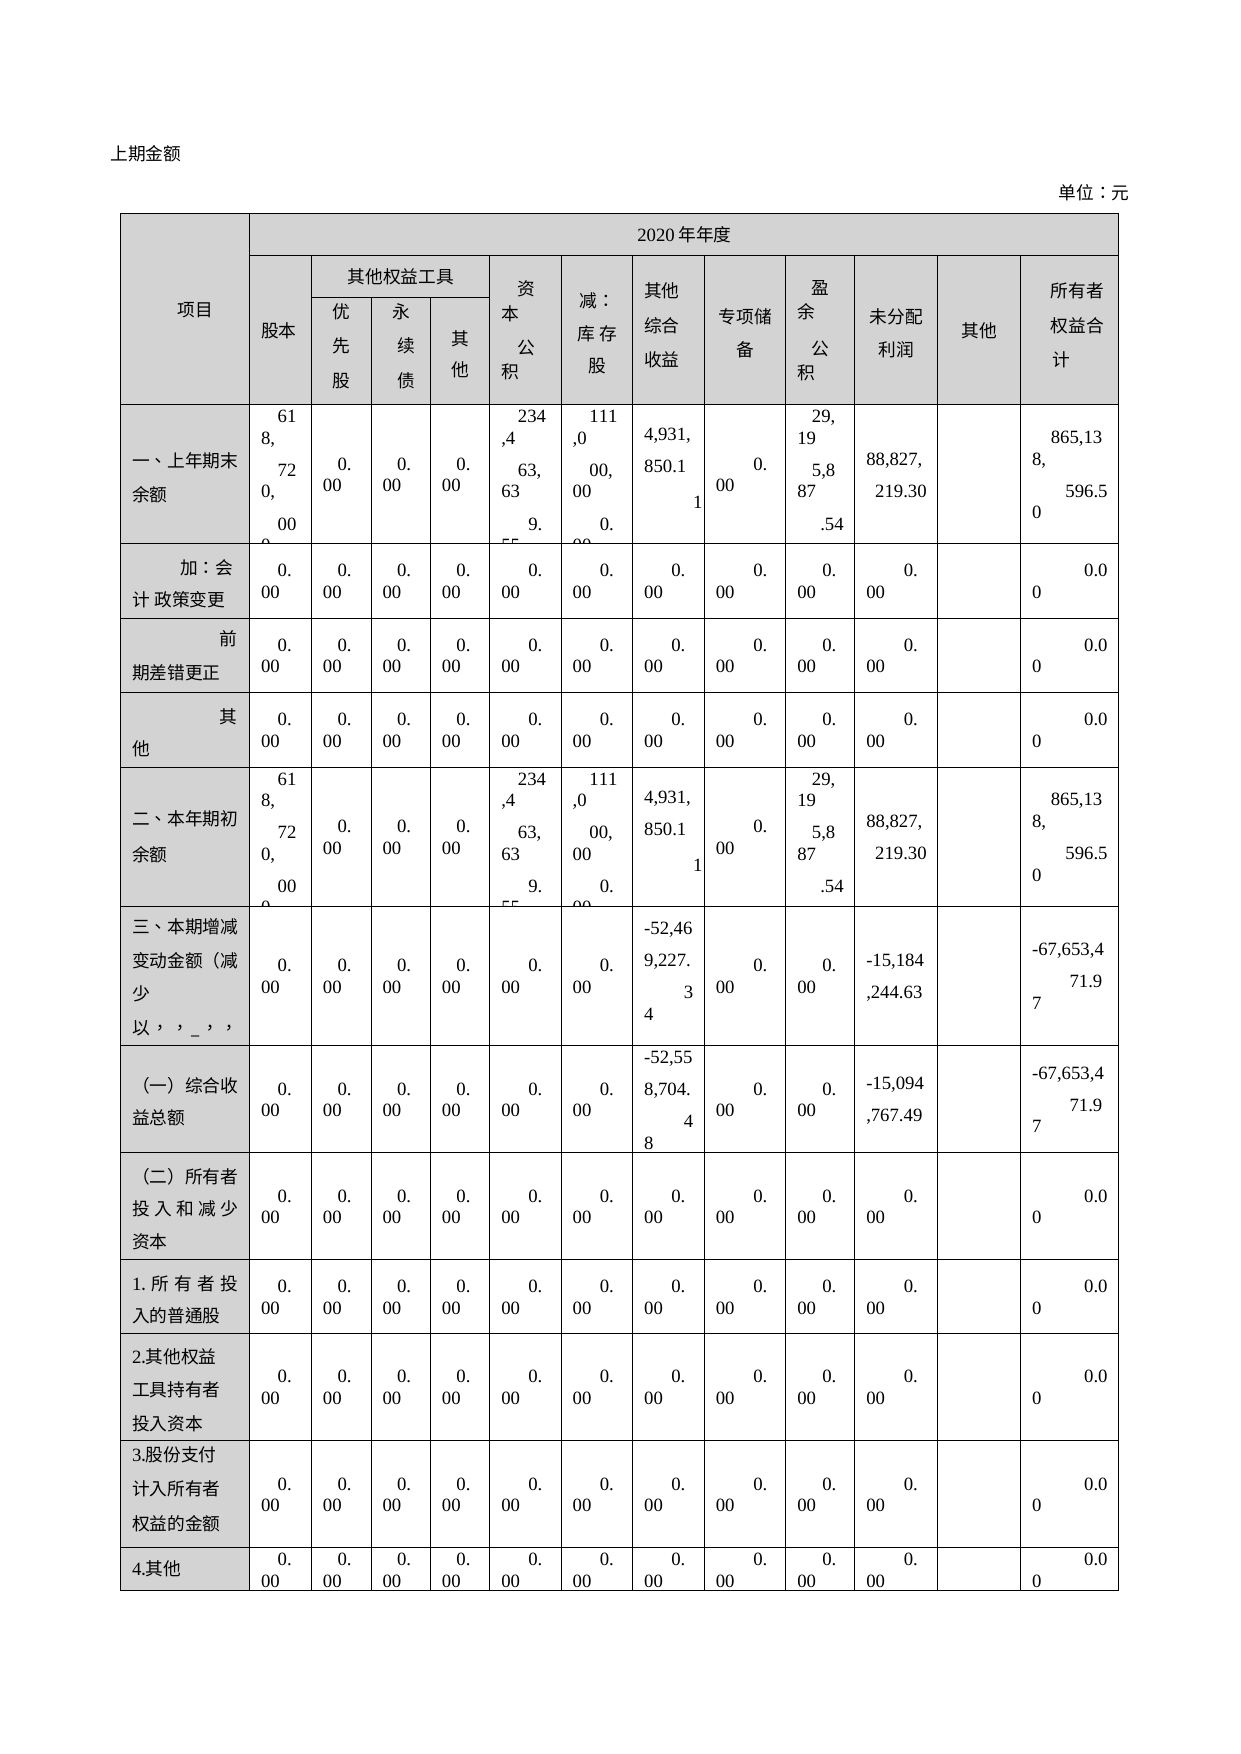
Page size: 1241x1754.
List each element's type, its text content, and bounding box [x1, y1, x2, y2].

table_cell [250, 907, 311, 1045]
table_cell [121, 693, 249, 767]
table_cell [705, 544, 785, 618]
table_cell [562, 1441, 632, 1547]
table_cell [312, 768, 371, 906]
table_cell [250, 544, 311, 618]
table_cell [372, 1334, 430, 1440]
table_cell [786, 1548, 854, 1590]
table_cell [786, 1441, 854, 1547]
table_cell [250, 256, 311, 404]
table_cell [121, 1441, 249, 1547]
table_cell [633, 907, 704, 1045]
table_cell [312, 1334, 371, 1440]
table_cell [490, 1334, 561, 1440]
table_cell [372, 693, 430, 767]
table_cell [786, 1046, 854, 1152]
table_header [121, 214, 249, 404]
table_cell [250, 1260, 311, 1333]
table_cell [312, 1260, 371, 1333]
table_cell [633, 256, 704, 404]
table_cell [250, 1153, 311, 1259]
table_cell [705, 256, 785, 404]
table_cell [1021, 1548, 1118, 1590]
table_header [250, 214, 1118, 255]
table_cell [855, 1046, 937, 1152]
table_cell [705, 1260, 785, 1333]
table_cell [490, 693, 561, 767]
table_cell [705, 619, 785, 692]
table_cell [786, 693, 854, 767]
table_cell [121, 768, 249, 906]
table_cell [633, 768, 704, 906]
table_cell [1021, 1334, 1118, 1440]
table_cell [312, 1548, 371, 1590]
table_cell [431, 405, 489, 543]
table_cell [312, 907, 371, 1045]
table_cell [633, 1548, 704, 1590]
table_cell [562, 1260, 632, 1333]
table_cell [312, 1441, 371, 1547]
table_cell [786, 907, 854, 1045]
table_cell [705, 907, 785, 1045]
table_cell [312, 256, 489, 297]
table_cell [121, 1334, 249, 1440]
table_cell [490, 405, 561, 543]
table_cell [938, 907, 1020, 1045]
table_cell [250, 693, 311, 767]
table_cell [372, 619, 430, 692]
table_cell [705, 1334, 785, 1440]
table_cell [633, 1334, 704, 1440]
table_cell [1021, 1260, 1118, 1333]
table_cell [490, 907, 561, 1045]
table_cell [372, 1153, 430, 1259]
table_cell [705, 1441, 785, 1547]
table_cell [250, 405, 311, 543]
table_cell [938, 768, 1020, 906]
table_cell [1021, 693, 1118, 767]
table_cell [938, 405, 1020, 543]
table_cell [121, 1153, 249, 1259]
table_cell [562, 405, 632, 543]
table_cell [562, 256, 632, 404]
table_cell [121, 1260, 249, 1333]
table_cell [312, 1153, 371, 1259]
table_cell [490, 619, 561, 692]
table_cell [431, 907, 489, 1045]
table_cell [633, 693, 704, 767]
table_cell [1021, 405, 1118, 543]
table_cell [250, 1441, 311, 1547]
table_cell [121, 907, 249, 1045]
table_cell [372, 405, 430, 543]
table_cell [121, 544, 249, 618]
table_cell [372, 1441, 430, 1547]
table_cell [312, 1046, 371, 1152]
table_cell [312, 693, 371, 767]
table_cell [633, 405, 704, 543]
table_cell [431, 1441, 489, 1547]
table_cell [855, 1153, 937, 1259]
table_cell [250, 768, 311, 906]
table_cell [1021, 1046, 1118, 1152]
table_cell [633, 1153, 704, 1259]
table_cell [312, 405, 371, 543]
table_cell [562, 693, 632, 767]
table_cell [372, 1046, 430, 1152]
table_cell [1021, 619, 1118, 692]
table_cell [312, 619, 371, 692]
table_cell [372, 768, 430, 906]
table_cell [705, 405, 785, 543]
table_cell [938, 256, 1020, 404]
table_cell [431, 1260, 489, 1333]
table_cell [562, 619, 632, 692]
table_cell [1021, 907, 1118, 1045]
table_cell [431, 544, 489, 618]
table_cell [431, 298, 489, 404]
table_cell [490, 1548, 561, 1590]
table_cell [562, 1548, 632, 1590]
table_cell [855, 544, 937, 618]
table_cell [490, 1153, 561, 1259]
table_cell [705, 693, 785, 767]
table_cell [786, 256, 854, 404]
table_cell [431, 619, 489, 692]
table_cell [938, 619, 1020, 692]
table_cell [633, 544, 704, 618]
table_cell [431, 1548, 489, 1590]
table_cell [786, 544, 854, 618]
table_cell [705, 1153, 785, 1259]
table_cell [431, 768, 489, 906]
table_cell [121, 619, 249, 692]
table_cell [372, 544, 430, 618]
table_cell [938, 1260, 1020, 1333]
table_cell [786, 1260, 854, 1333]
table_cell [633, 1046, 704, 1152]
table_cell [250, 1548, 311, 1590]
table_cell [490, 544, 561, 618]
text 单位：元 [110, 180, 1129, 204]
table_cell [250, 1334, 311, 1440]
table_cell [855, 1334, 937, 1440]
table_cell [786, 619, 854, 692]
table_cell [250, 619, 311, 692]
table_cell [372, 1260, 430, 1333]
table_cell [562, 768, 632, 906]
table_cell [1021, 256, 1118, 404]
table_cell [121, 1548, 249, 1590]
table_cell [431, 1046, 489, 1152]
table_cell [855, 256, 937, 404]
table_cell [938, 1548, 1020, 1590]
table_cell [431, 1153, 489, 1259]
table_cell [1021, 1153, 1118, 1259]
text 上期金额 [110, 142, 1129, 166]
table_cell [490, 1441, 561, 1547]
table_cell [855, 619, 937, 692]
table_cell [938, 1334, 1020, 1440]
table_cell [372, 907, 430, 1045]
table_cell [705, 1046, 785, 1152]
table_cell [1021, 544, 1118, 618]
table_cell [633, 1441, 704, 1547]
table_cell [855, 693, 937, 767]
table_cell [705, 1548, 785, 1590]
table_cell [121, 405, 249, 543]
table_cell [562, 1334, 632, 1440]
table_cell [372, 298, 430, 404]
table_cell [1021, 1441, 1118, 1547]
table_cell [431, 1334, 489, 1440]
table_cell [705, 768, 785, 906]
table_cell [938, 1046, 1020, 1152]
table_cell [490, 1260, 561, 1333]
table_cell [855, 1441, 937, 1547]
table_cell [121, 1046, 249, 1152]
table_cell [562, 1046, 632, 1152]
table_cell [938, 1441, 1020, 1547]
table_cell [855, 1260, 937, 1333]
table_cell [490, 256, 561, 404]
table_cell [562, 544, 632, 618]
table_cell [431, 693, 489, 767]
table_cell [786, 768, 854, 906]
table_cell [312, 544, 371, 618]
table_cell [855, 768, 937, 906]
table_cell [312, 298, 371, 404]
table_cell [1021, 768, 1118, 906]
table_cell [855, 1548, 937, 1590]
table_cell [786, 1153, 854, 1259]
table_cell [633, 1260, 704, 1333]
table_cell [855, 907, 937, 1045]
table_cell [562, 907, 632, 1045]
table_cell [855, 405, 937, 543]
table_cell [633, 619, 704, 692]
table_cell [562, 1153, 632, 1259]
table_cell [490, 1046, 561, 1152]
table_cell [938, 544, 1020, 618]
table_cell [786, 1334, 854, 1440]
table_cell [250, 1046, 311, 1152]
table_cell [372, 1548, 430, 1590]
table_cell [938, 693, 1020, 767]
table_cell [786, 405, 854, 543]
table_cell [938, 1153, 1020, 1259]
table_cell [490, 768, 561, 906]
